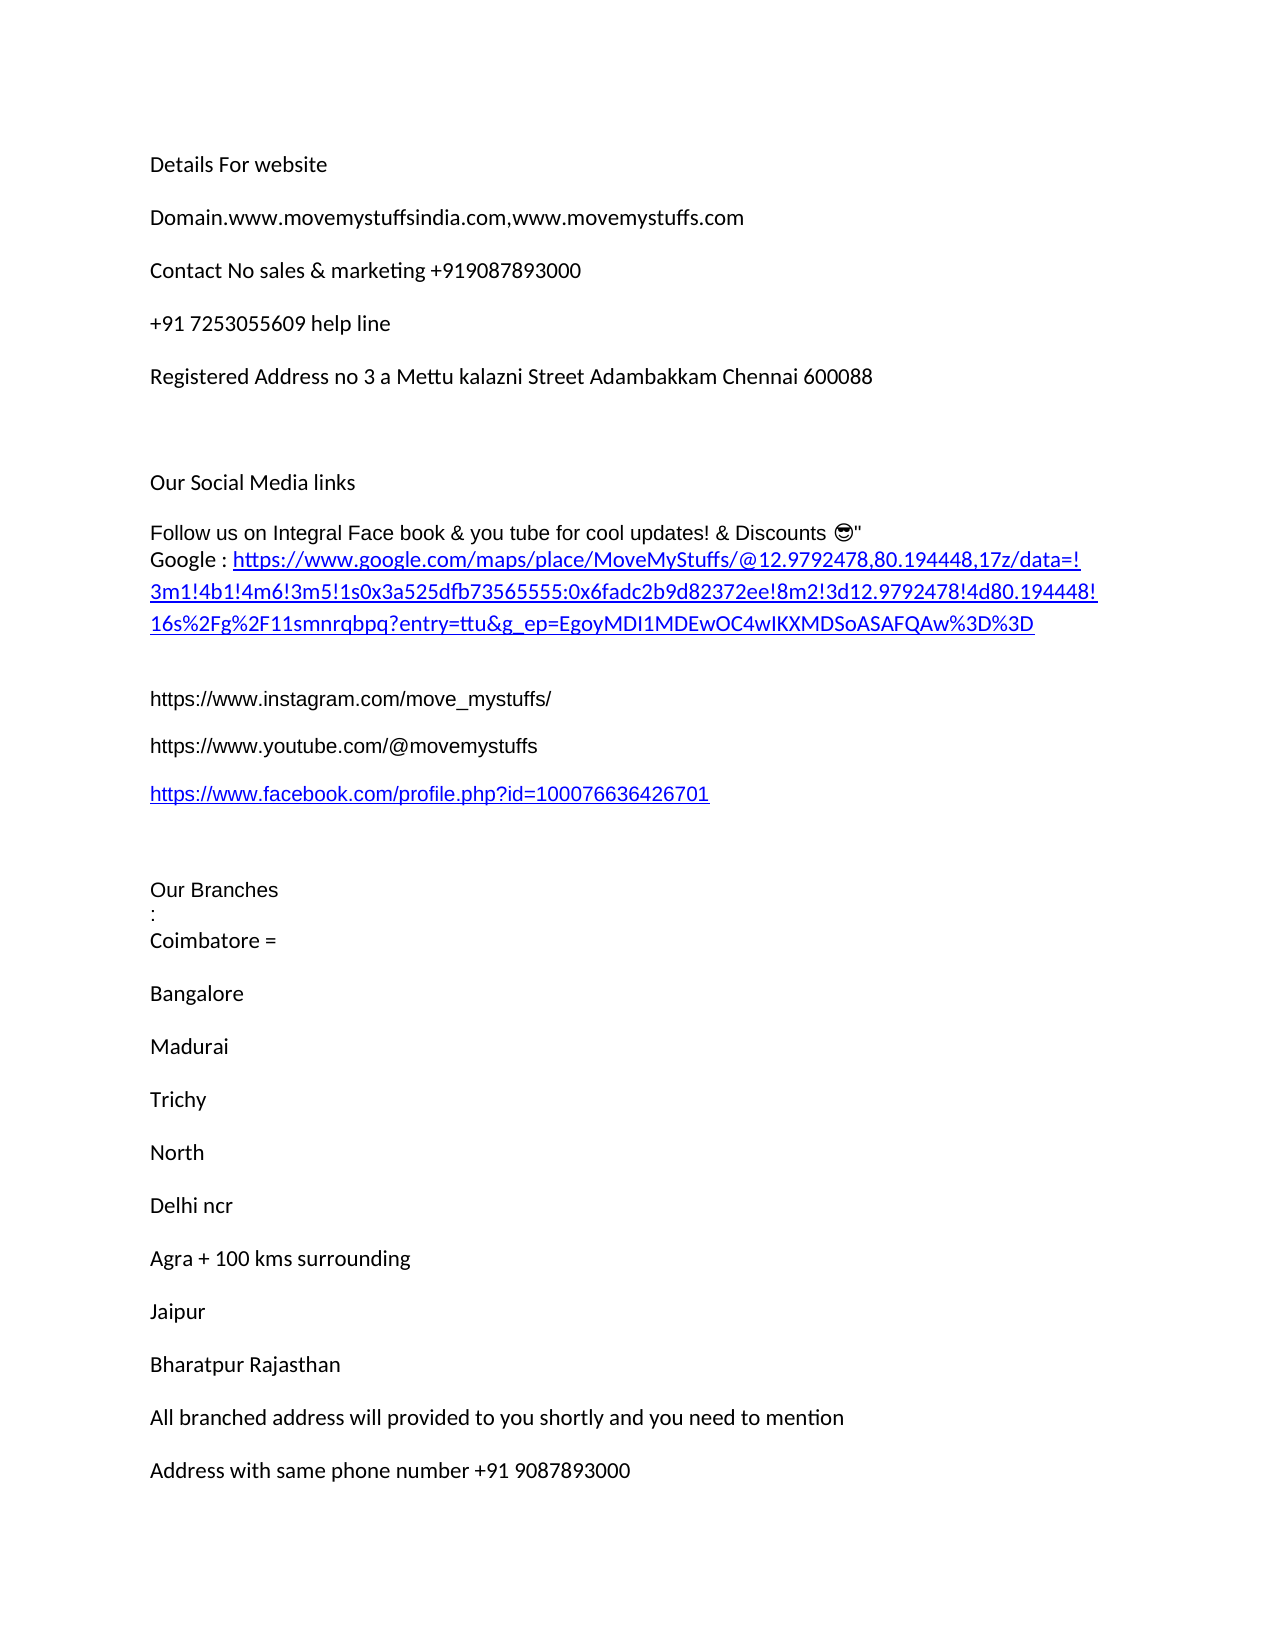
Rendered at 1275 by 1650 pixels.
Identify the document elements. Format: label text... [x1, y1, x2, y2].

text Google : https://www.google.com/maps/place/MoveMyStuffs/@12.9792478,80.194448,17z/data=!3m1!4b1!4m6!3m5!1s0x3a525dfb73565555:0x6fadc2b9d82372ee!8m2!3d12.9792478!4d80.194448!16s%2Fg%2F11smnrqbpq?entry=ttu&g_ep=EgoyMDI1MDEwOC4wIKXMDSoASAFQAw%3D%3D [150, 545, 1125, 637]
text Madurai [150, 1032, 1125, 1060]
text Registered Address no 3 a Mettu kalazni Street Adambakkam Chennai 600088 [150, 362, 1125, 390]
text Bharatpur Rajasthan [150, 1350, 1125, 1378]
text Coimbatore = [150, 926, 1125, 954]
text Agra + 100 kms surrounding [150, 1244, 1125, 1272]
text Contact No sales & marketing +919087893000 [150, 256, 1125, 284]
text Jaipur [150, 1297, 1125, 1325]
text Domain.www.movemystuffsindia.com,www.movemystuffs.com [150, 203, 1125, 231]
text Our Branches [150, 878, 1125, 902]
text Trichy [150, 1085, 1125, 1113]
text : [150, 902, 1125, 926]
text +91 7253055609 help line [150, 309, 1125, 337]
text https://www.instagram.com/move_mystuffs/ [150, 686, 1125, 710]
text Address with same phone number +91 9087893000 [150, 1456, 1125, 1484]
text All branched address will provided to you shortly and you need to mention [150, 1403, 1125, 1431]
text Delhi ncr [150, 1191, 1125, 1219]
text https://www.youtube.com/@movemystuffs [150, 734, 1125, 758]
text Our Social Media links [150, 468, 1125, 496]
text Details For website [150, 150, 1125, 178]
text Follow us on Integral Face book & you tube for cool updates! & Discounts 😎📲" [150, 521, 1125, 545]
text North [150, 1138, 1125, 1166]
text Bangalore [150, 979, 1125, 1007]
text https://www.facebook.com/profile.php?id=100076636426701 [150, 782, 1125, 806]
